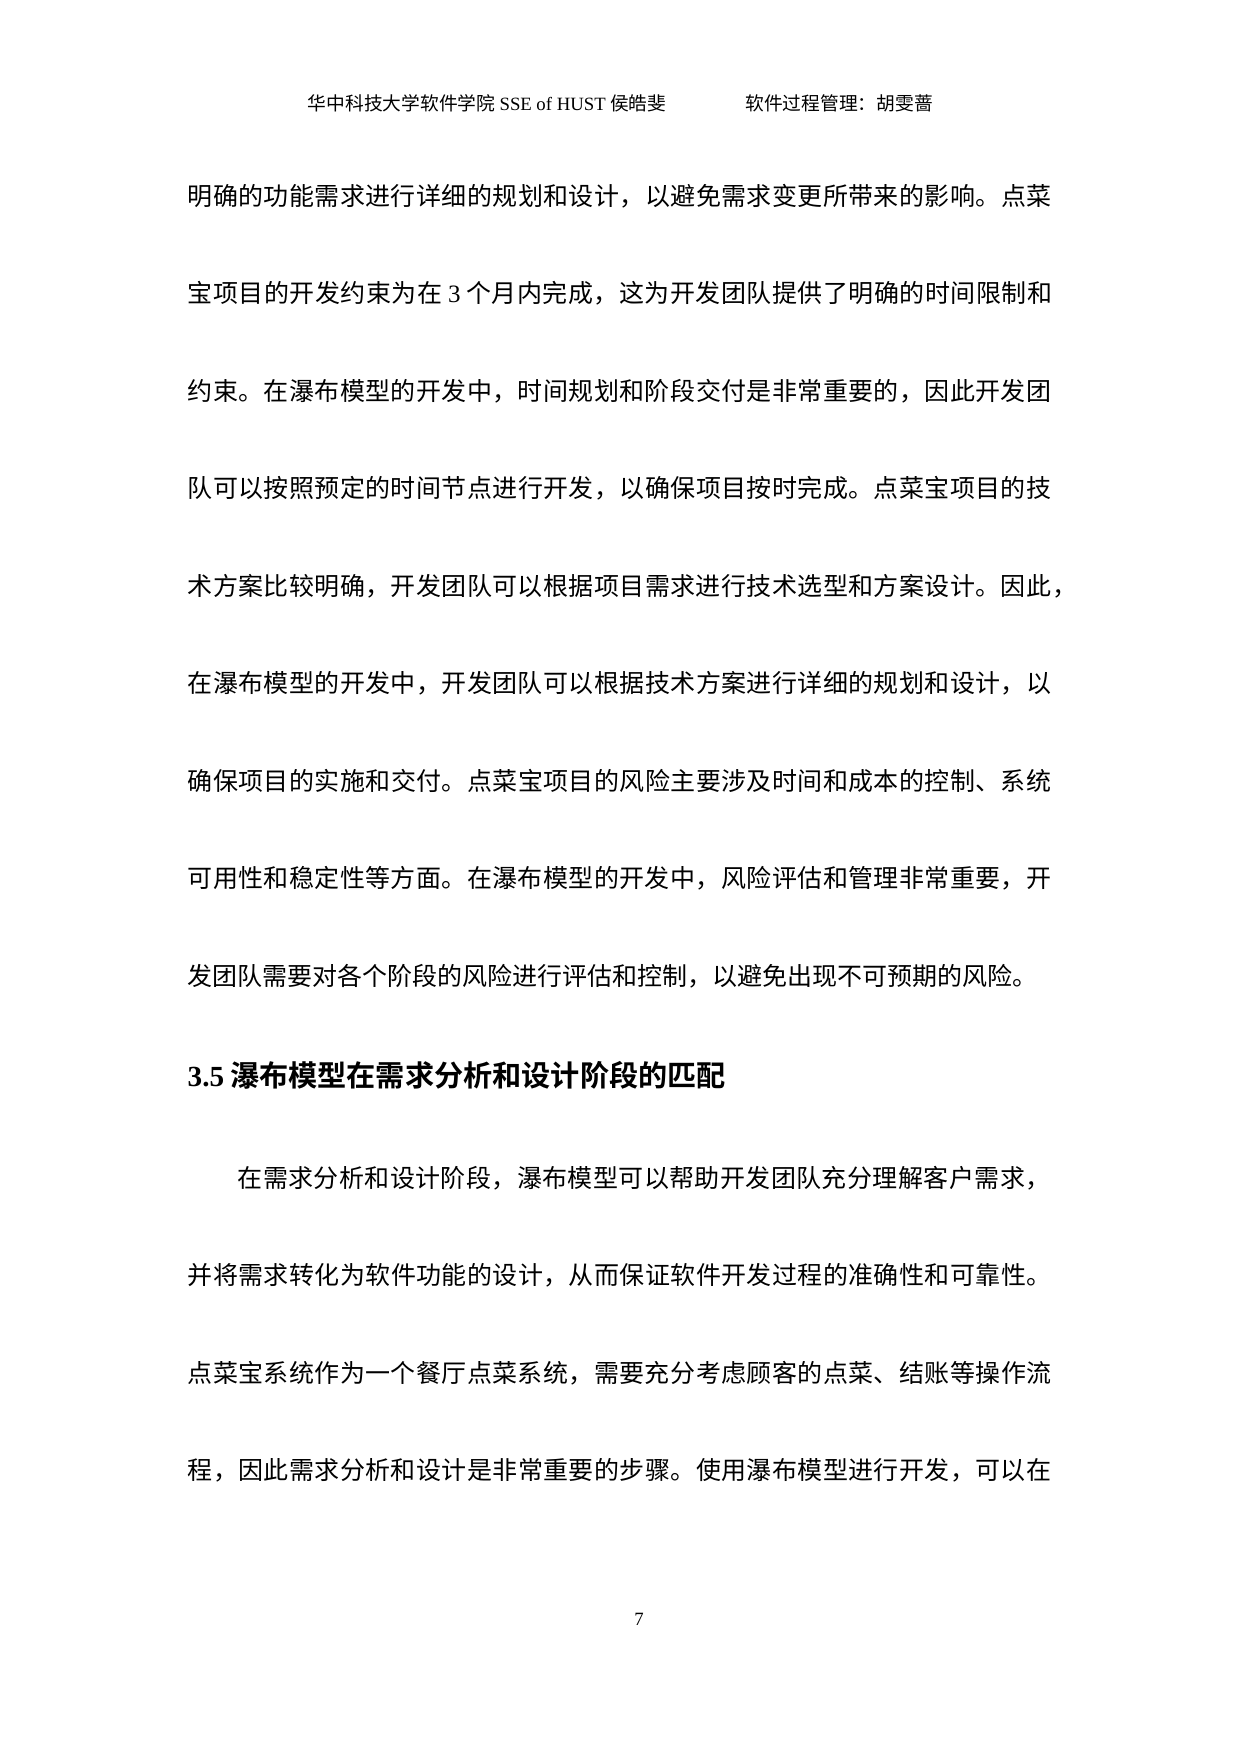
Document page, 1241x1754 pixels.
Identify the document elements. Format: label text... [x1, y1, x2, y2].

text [187, 1144, 1053, 1501]
subtitle 3.5瀑布模型在需求分析和设计阶段的匹配 [187, 1041, 1053, 1106]
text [187, 162, 1053, 1007]
